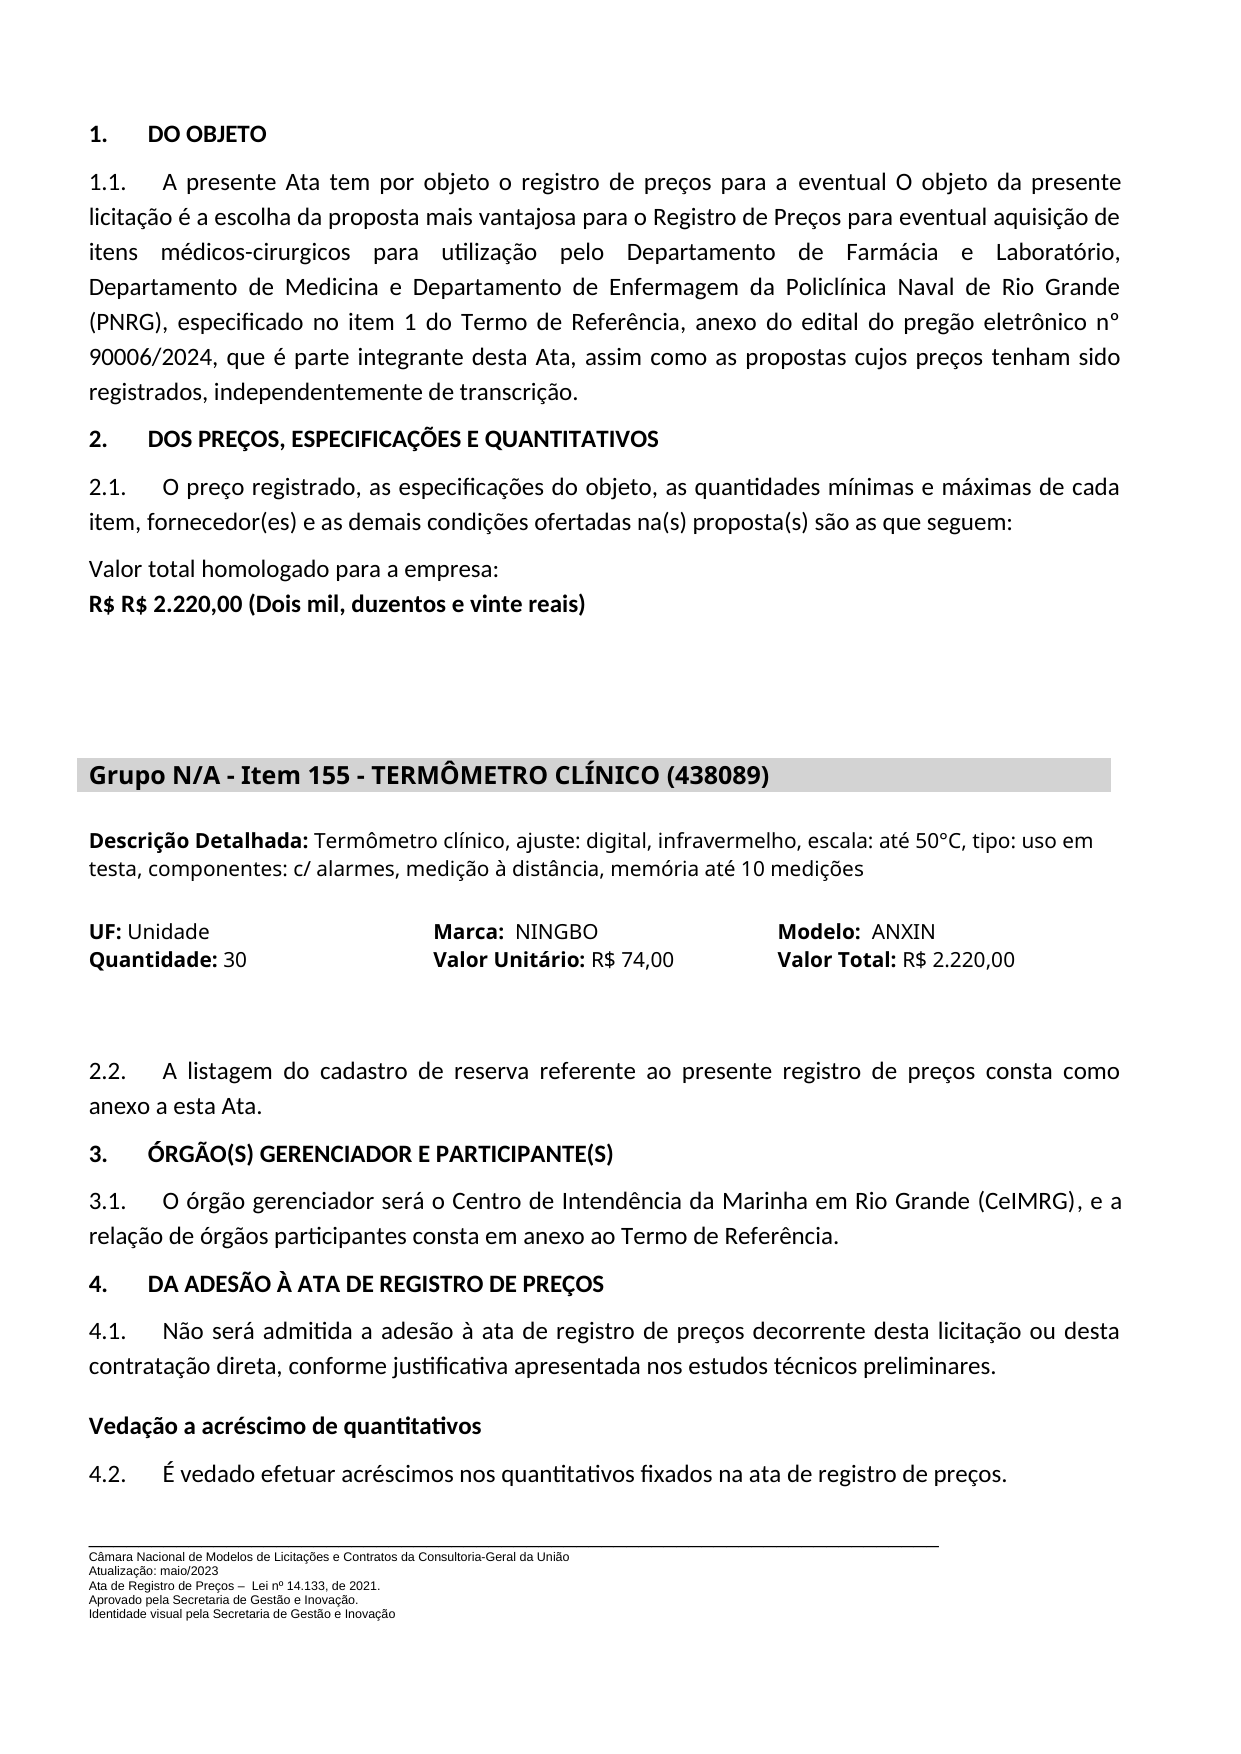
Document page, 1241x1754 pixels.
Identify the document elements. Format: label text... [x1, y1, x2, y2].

text Valor total homologado para a empresa: R$ R$ 2.220,00 (Dois mil, duzentos e vinte reais) [88, 553, 1122, 658]
list ÓRGÃO(S) GERENCIADOR E PARTICIPANTE(S) [88, 1138, 1122, 1168]
list O preço registrado, as especificações do objeto, as quantidades mínimas e máximas de cada item, fornecedor(es) e as demais condições ofertadas na(s) proposta(s) são as que seguem: [88, 471, 1122, 536]
list DO OBJETO [88, 118, 1122, 149]
table_header Grupo N/A - Item 155 - TERMÔMETRO CLÍNICO (438089) [77, 758, 1111, 792]
table_cell Marca: NINGBO [422, 917, 766, 945]
list DA ADESÃO À ATA DE REGISTRO DE PREÇOS [88, 1268, 1122, 1298]
table_cell UF: Unidade [77, 917, 422, 945]
list Não será admitida a adesão à ata de registro de preços decorrente desta licitação ou desta contratação direta, conforme justificativa apresentada nos estudos técnicos preliminares. [88, 1315, 1122, 1381]
list É vedado efetuar acréscimos nos quantitativos fixados na ata de registro de preços. [88, 1458, 1122, 1488]
table_cell Quantidade: 30 [77, 945, 422, 1008]
table_cell Modelo: ANXIN [766, 917, 1111, 945]
table_cell Descrição Detalhada: Termômetro clínico, ajuste: digital, infravermelho, escala: até 50°C, tipo: uso em testa, componentes: c/ alarmes, medição à distância, memória até 10 medições [77, 792, 1111, 917]
list A presente Ata tem por objeto o registro de preços para a eventual O objeto da presente licitação é a escolha da proposta mais vantajosa para o Registro de Preços para eventual aquisição de itens médicos-cirurgicos para utilização pelo Departamento de Farmácia e Laboratório, Departamento de Medicina e Departamento de Enfermagem da Policlínica Naval de Rio Grande (PNRG), especificado no item 1 do Termo de Referência, anexo do edital do pregão eletrônico nº 90006/2024, que é parte integrante desta Ata, assim como as propostas cujos preços tenham sido registrados, independentemente de transcrição. [88, 166, 1122, 406]
table_cell Valor Unitário: R$ 74,00 [422, 945, 766, 1008]
list DOS PREÇOS, ESPECIFICAÇÕES E QUANTITATIVOS [88, 423, 1122, 454]
table_cell Valor Total: R$ 2.220,00 [766, 945, 1111, 1008]
list O órgão gerenciador será o Centro de Intendência da Marinha em Rio Grande (CeIMRG), e a relação de órgãos participantes consta em anexo ao Termo de Referência. [88, 1185, 1122, 1251]
list A listagem do cadastro de reserva referente ao presente registro de preços consta como anexo a esta Ata. [88, 1055, 1122, 1121]
text Vedação a acréscimo de quantitativos [88, 1410, 1122, 1441]
